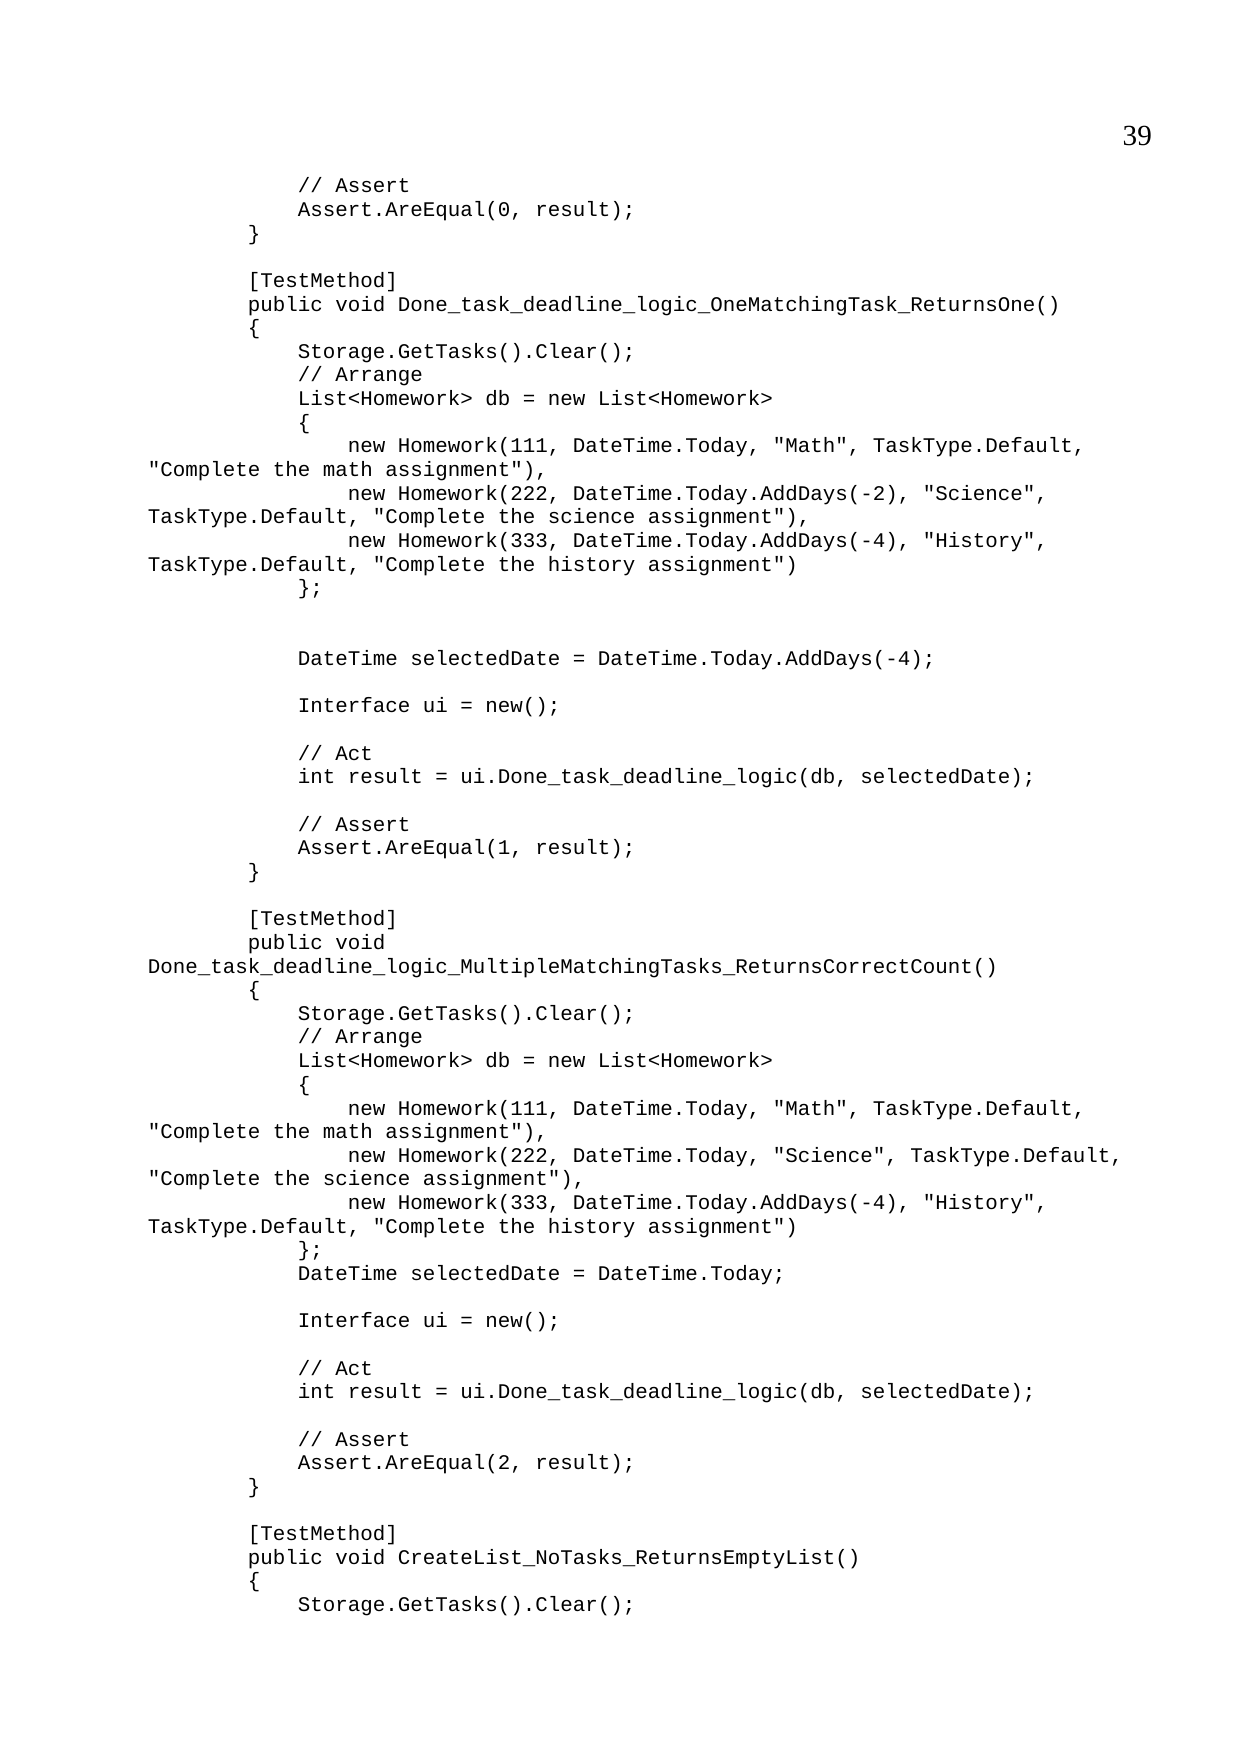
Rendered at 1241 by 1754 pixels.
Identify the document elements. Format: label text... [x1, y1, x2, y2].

text // Assert [148, 175, 1152, 199]
text { [148, 1074, 1152, 1097]
text { [148, 979, 1152, 1003]
text DateTime selectedDate = DateTime.Today.AddDays(-4); [148, 648, 1152, 672]
text } [148, 861, 1152, 885]
text DateTime selectedDate = DateTime.Today; [148, 1263, 1152, 1287]
text List<Homework> db = new List<Homework> [148, 1050, 1152, 1074]
text }; [148, 1239, 1152, 1263]
text [TestMethod] [148, 1523, 1152, 1547]
text Storage.GetTasks().Clear(); [148, 1594, 1152, 1618]
text { [148, 317, 1152, 341]
text // Arrange [148, 364, 1152, 388]
text [TestMethod] [148, 270, 1152, 293]
text { [148, 412, 1152, 435]
text new Homework(333, DateTime.Today.AddDays(-4), "History", TaskType.Default, "Complete the history assignment") [148, 1192, 1152, 1239]
text new Homework(222, DateTime.Today, "Science", TaskType.Default, "Complete the science assignment"), [148, 1145, 1152, 1192]
text // Assert [148, 814, 1152, 837]
text new Homework(222, DateTime.Today.AddDays(-2), "Science", TaskType.Default, "Complete the science assignment"), [148, 483, 1152, 530]
text Storage.GetTasks().Clear(); [148, 341, 1152, 364]
text { [148, 1570, 1152, 1594]
text new Homework(111, DateTime.Today, "Math", TaskType.Default, "Complete the math assignment"), [148, 1097, 1152, 1145]
text Storage.GetTasks().Clear(); [148, 1003, 1152, 1027]
text Assert.AreEqual(0, result); [148, 199, 1152, 223]
text // Assert [148, 1428, 1152, 1452]
text Interface ui = new(); [148, 1310, 1152, 1334]
text } [148, 223, 1152, 246]
text public void Done_task_deadline_logic_MultipleMatchingTasks_ReturnsCorrectCount() [148, 932, 1152, 979]
text Assert.AreEqual(2, result); [148, 1452, 1152, 1476]
text public void CreateList_NoTasks_ReturnsEmptyList() [148, 1547, 1152, 1570]
text } [148, 1476, 1152, 1499]
text }; [148, 577, 1152, 601]
text // Act [148, 743, 1152, 766]
text int result = ui.Done_task_deadline_logic(db, selectedDate); [148, 1381, 1152, 1405]
text new Homework(111, DateTime.Today, "Math", TaskType.Default, "Complete the math assignment"), [148, 435, 1152, 483]
text public void Done_task_deadline_logic_OneMatchingTask_ReturnsOne() [148, 293, 1152, 317]
text [TestMethod] [148, 908, 1152, 932]
text Assert.AreEqual(1, result); [148, 837, 1152, 861]
text new Homework(333, DateTime.Today.AddDays(-4), "History", TaskType.Default, "Complete the history assignment") [148, 530, 1152, 577]
text int result = ui.Done_task_deadline_logic(db, selectedDate); [148, 766, 1152, 790]
text // Act [148, 1358, 1152, 1381]
text Interface ui = new(); [148, 696, 1152, 719]
text // Arrange [148, 1027, 1152, 1050]
text List<Homework> db = new List<Homework> [148, 388, 1152, 412]
